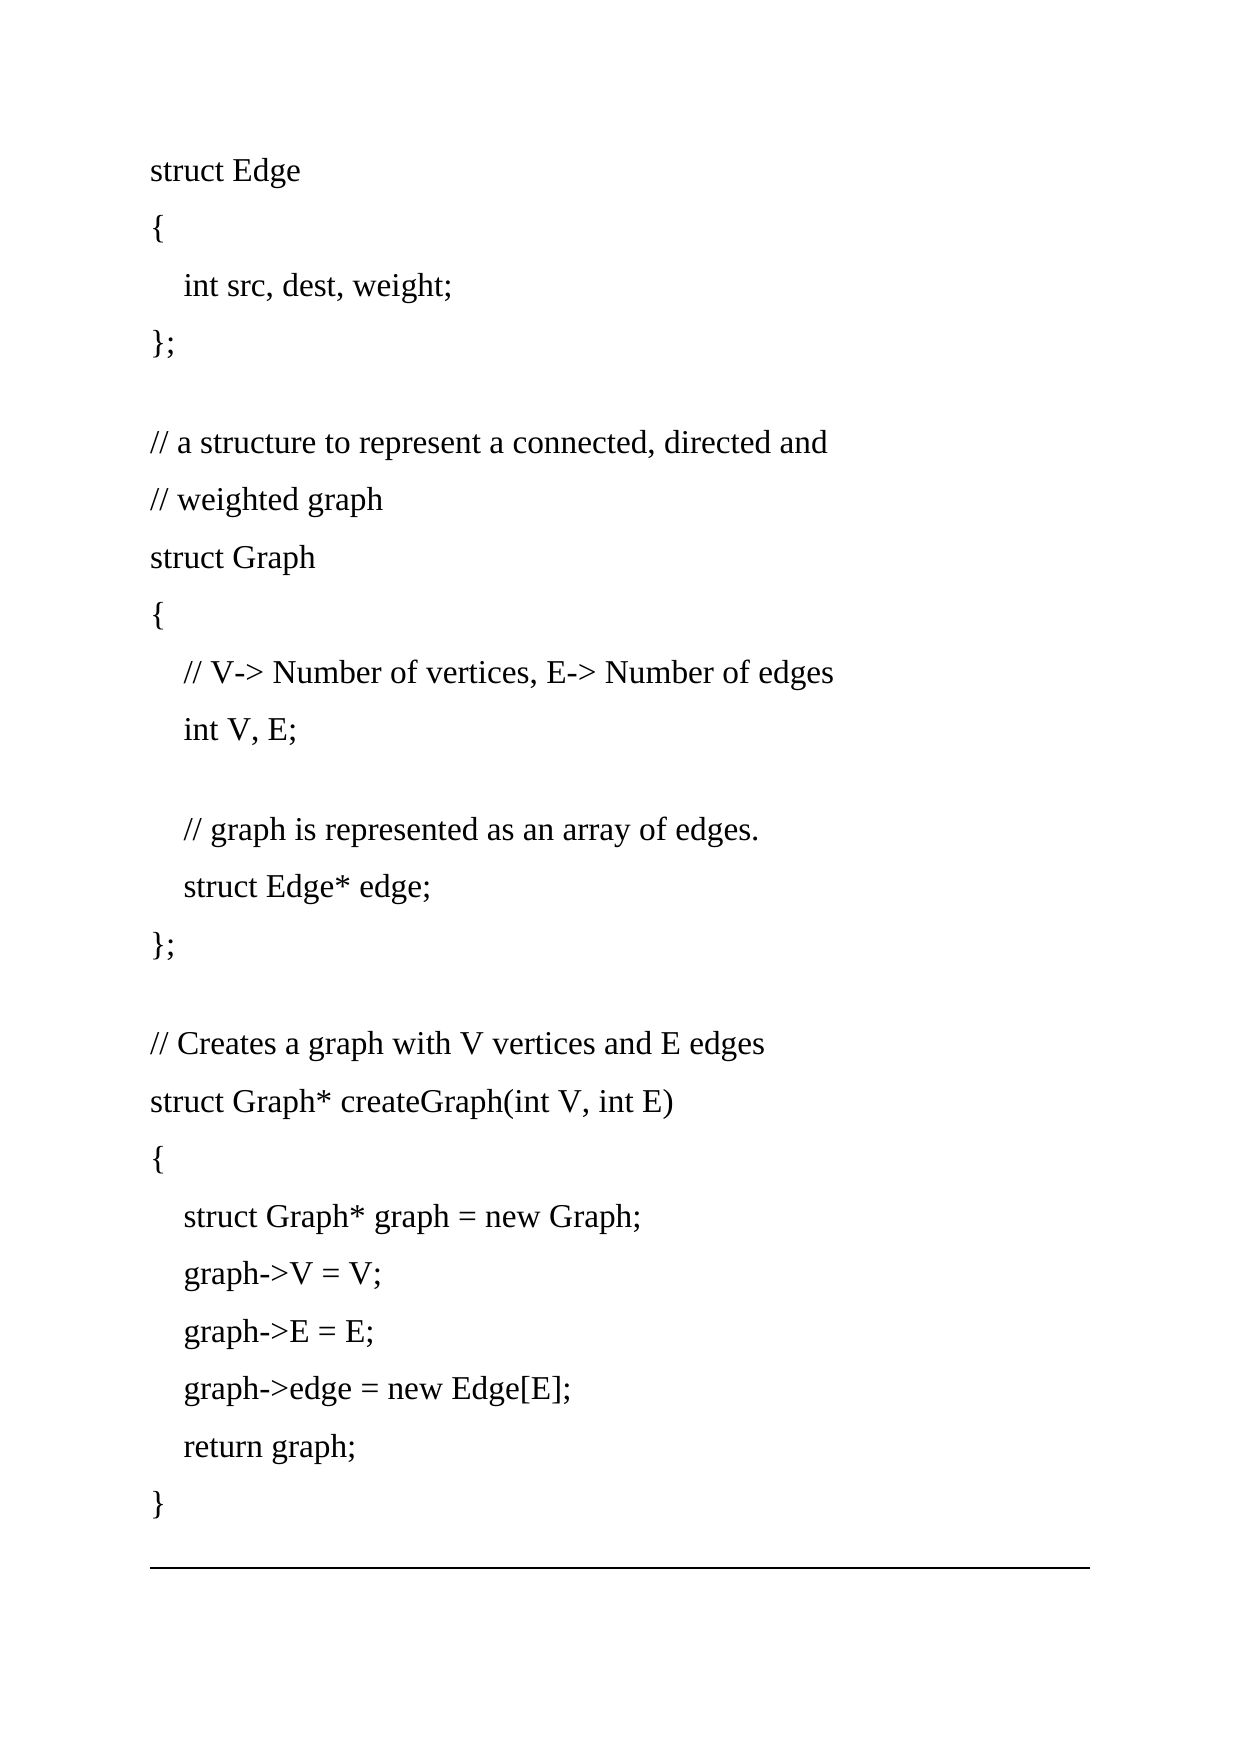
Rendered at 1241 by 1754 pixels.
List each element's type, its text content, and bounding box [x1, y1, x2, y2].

text // graph is represented as an array of edges. [150, 809, 1090, 847]
text graph->edge = new Edge[E]; [150, 1368, 1090, 1407]
text int src, dest, weight; [150, 265, 1090, 303]
text { [150, 207, 1090, 246]
text struct Edge* edge; [150, 866, 1090, 905]
text // weighted graph [150, 479, 1090, 518]
text struct Graph* createGraph(int V, int E) [150, 1081, 1090, 1119]
text }; [150, 322, 1090, 361]
text return graph; [150, 1426, 1090, 1464]
text // Creates a graph with V vertices and E edges [150, 1023, 1090, 1062]
text int V, E; [150, 709, 1090, 748]
text } [150, 1483, 1090, 1522]
text graph->V = V; [150, 1253, 1090, 1292]
text { [150, 594, 1090, 633]
text // a structure to represent a connected, directed and [150, 422, 1090, 460]
text // V-> Number of vertices, E-> Number of edges [150, 652, 1090, 690]
text graph->E = E; [150, 1311, 1090, 1349]
text { [150, 1138, 1090, 1177]
text }; [150, 924, 1090, 962]
text struct Edge [150, 150, 1090, 188]
text struct Graph [150, 537, 1090, 575]
text struct Graph* graph = new Graph; [150, 1196, 1090, 1234]
